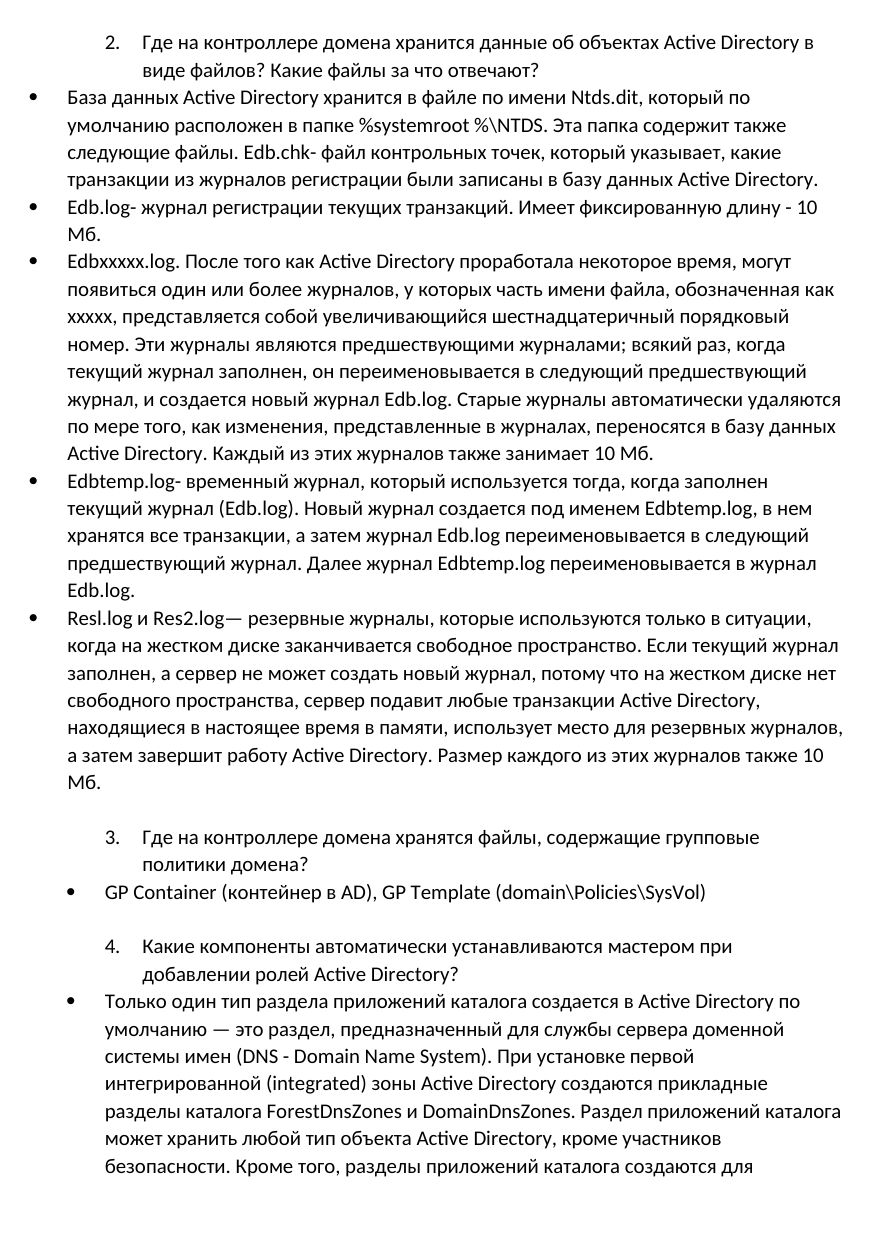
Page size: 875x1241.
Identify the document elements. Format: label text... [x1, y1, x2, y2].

list Resl.log и Res2.log— резервные журналы, которые используются только в ситуации, когда на жестком диске заканчивается свободное пространство. Если текущий журнал заполнен, а сервер не может создать новый журнал, потому что на жестком диске нет свободного пространства, сервер подавит любые транзакции Active Directory, находящиеся в настоящее время в памяти, использует место для резервных журналов, а затем завершит работу Active Directory. Размер каждого из этих журналов также 10 Мб. [29, 605, 844, 795]
list Где на контроллере домена хранится данные об объектах Active Directory в виде файлов? Какие файлы за что отвечают? [104, 29, 844, 82]
list База данных Active Directory хранится в файле по имени Ntds.dit, который по умолчанию расположен в папке %systemroot %\NTDS. Эта папка содержит также следующие файлы. Edb.chk- файл контрольных точек, который указывает, какие транзакции из журналов регистрации были записаны в базу данных Active Directory. [29, 84, 844, 192]
list Edbtemp.log- временный журнал, который используется тогда, когда заполнен текущий журнал (Edb.log). Новый журнал создается под именем Edbtemp.log, в нем хранятся все транзакции, а затем журнал Edb.log переименовывается в следующий предшествующий журнал. Далее журнал Edbtemp.log переименовывается в журнал Edb.log. [29, 468, 844, 603]
list Edb.log- журнал регистрации текущих транзакций. Имеет фиксированную длину - 10 Мб. [29, 194, 844, 247]
list Где на контроллере домена хранятся файлы, содержащие групповые политики домена? [104, 824, 844, 877]
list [67, 988, 844, 1178]
list Edbxxxxx.log. После того как Active Directory проработала некоторое время, могут появиться один или более журналов, у которых часть имени файла, обозначенная как ххххх, представляется собой увеличивающийся шестнадцатеричный порядковый номер. Эти журналы являются предшествующими журналами; всякий раз, когда текущий журнал заполнен, он переименовывается в следующий предшествующий журнал, и создается новый журнал Edb.log. Старые журналы автоматически удаляются по мере того, как изменения, представленные в журналах, переносятся в базу данных Active Directory. Каждый из этих журналов также занимает 10 Мб. [29, 249, 844, 466]
list GP Container (контейнер в AD), GP Template (domain\Policies\SysVol) [67, 879, 844, 904]
list Какие компоненты автоматически устанавливаются мастером при добавлении ролей Active Directory? [104, 934, 844, 986]
